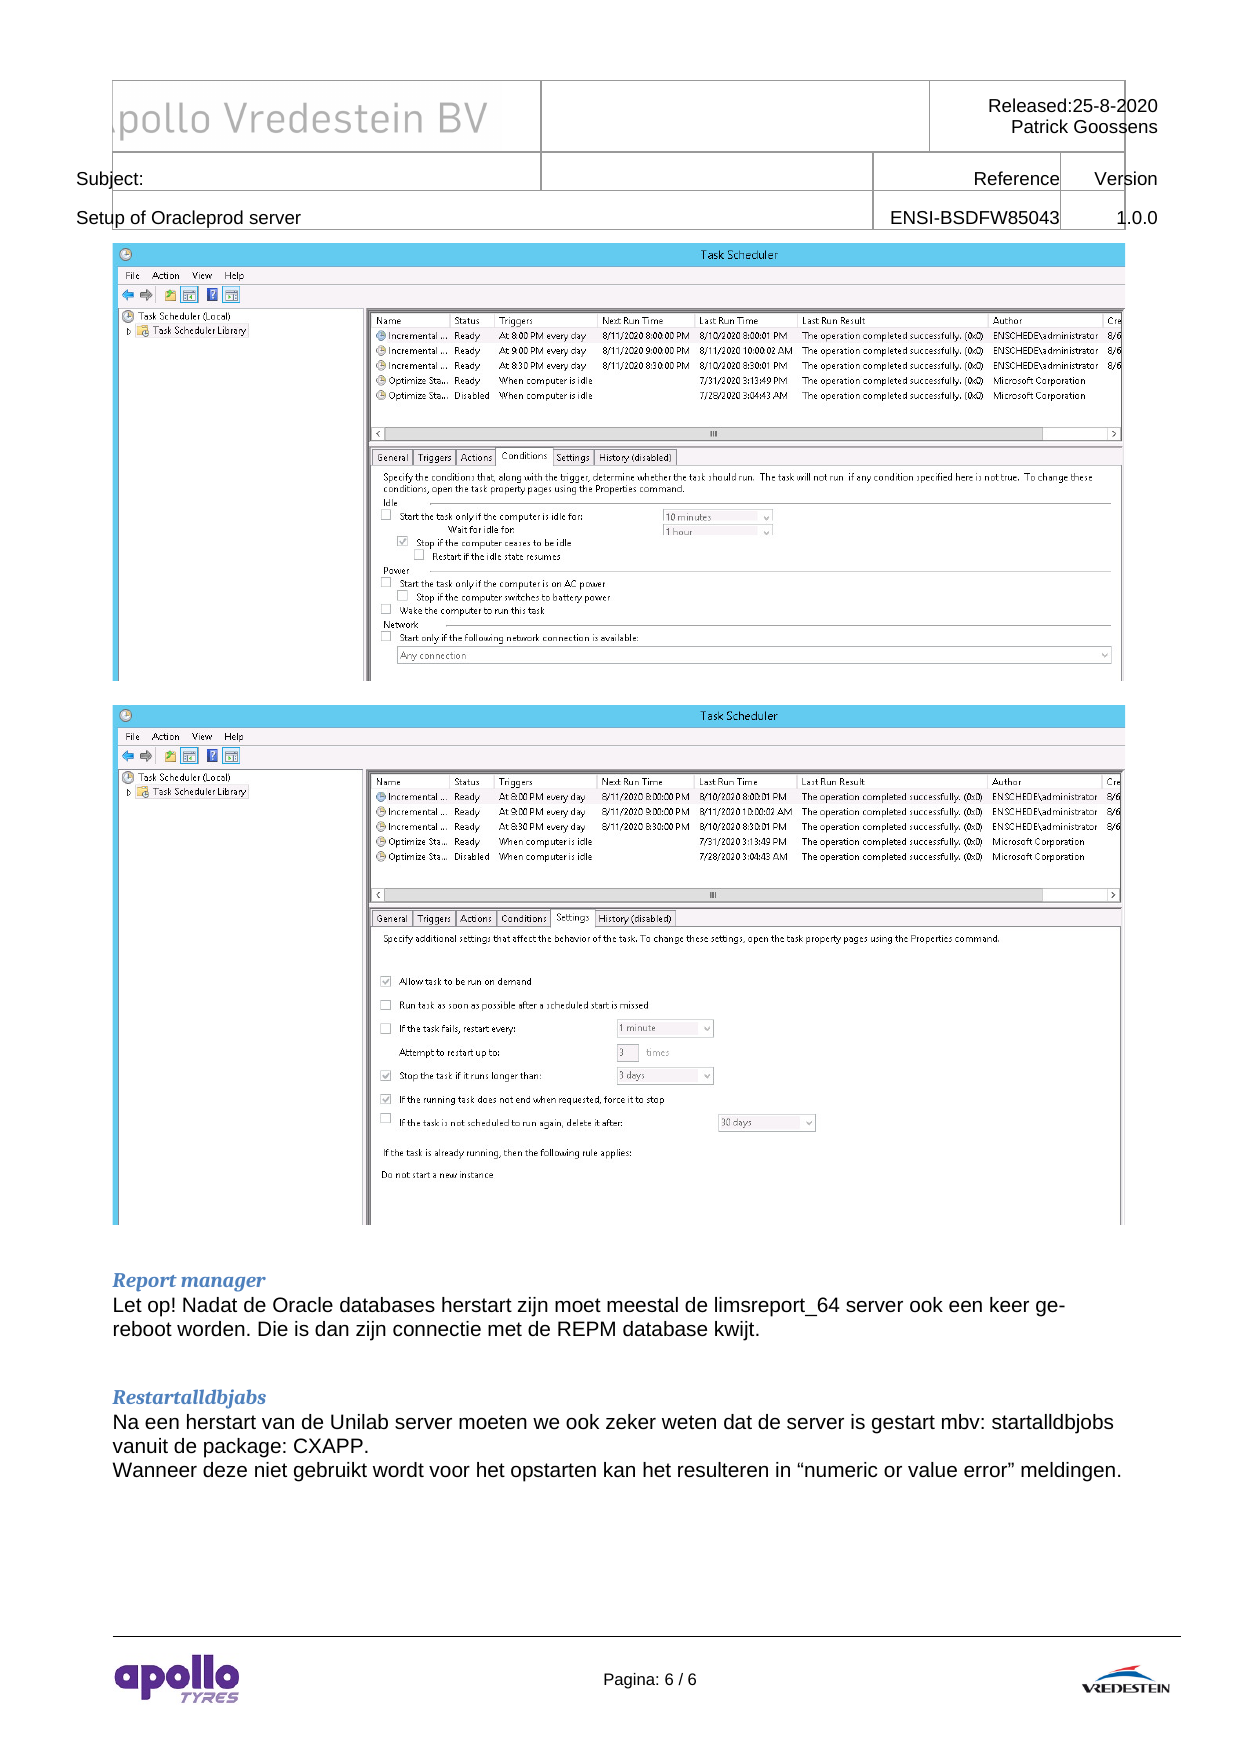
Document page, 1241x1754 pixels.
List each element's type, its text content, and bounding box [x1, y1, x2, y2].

subtitle Restartalldbjabs [112, 1386, 1125, 1409]
picture [112, 81, 502, 151]
picture [112, 705, 1125, 1225]
text Let op! Nadat de Oracle databases herstart zijn moet meestal de limsreport_64 server ook een keer ge-reboot worden. Die is dan zijn connectie met de REPM database kwijt. [112, 1293, 1125, 1341]
subtitle Report manager [112, 1269, 1125, 1293]
picture [112, 1653, 242, 1705]
picture [112, 243, 1125, 681]
text Na een herstart van de Unilab server moeten we ook zeker weten dat de server is gestart mbv: startalldbjobs vanuit de package: CXAPP. Wanneer deze niet gebruikt wordt voor het opstarten kan het resulteren in “numeric or value error” meldingen. [112, 1409, 1125, 1481]
